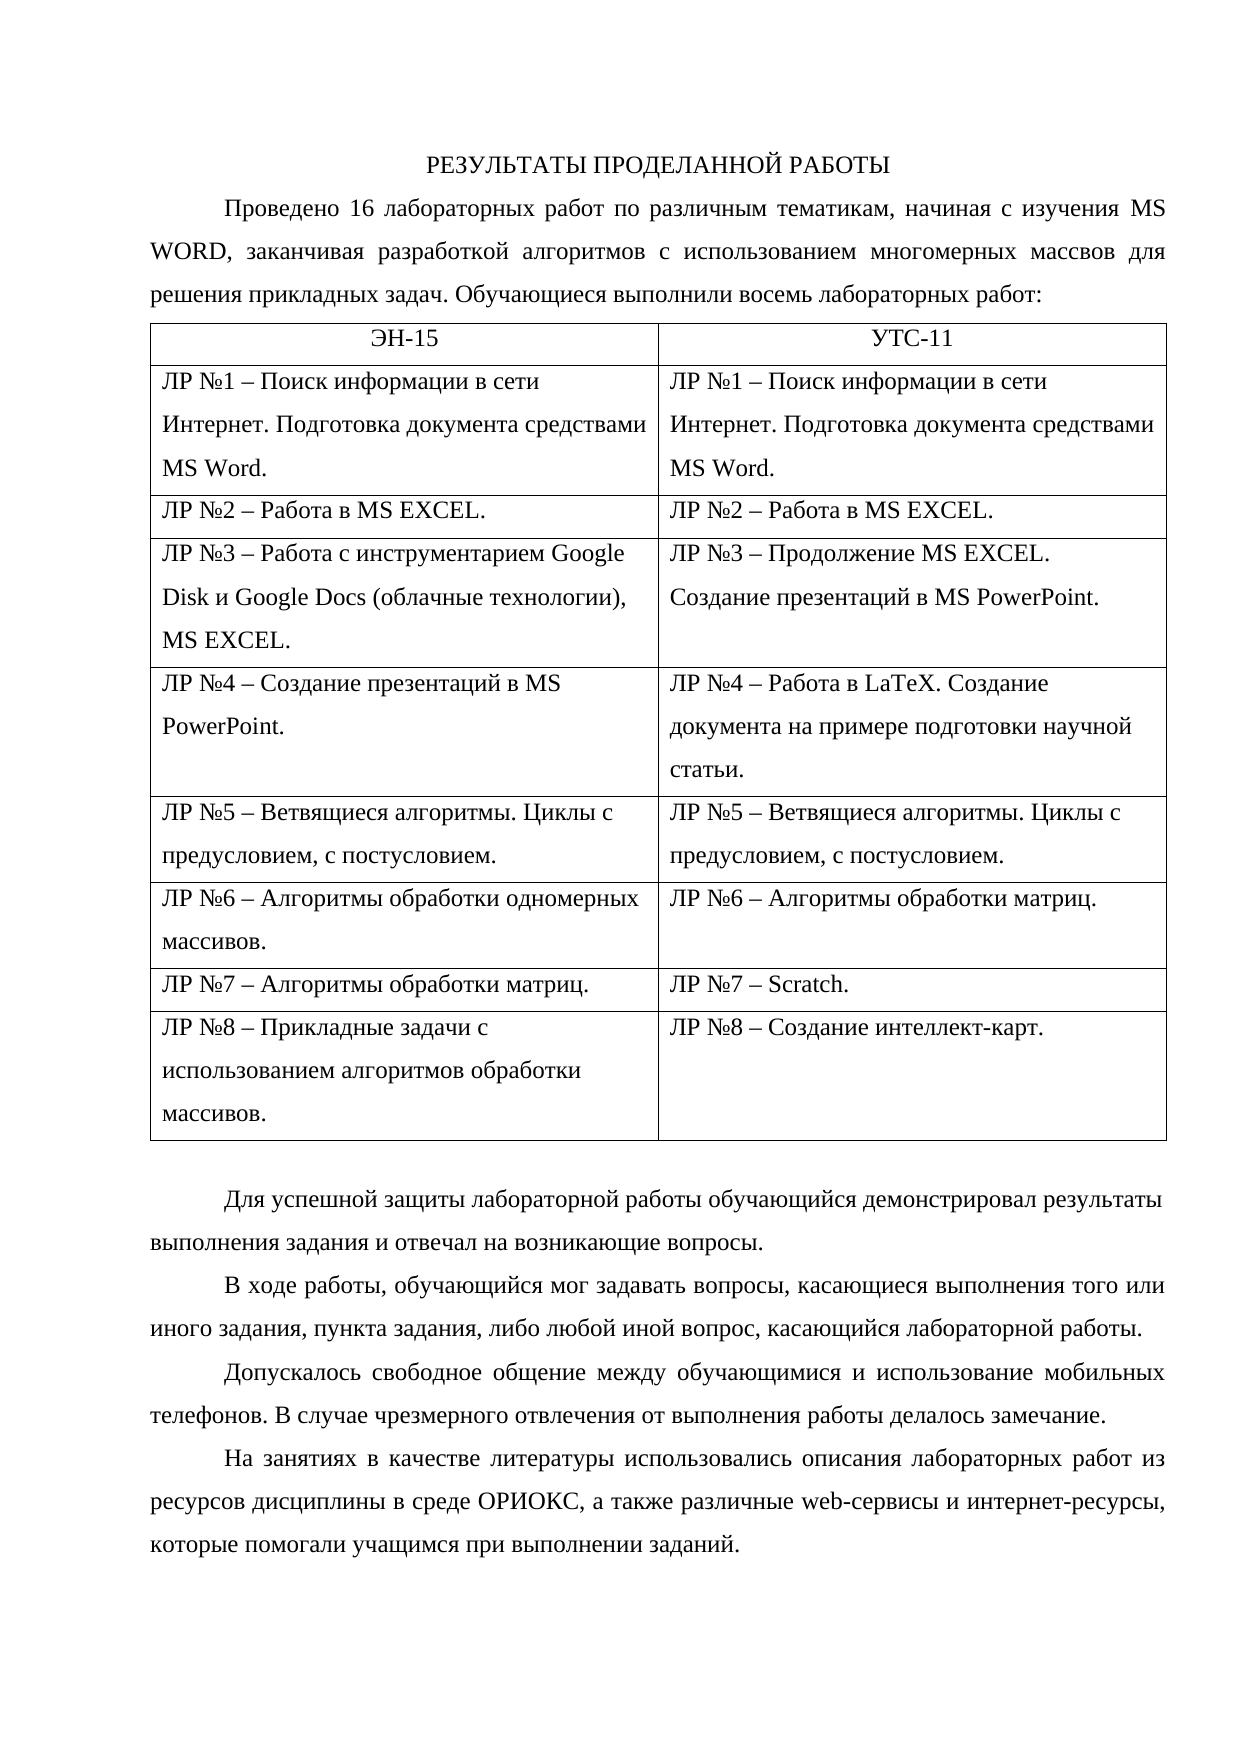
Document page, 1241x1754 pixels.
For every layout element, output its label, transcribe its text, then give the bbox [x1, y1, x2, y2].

text В ходе работы, обучающийся мог задавать вопросы, касающиеся выполнения того или иного задания, пункта задания, либо любой иной вопрос, касающийся лабораторной работы. [150, 1270, 1166, 1342]
text Допускалось свободное общение между обучающимися и использование мобильных телефонов. В случае чрезмерного отвлечения от выполнения работы делалось замечание. [150, 1357, 1166, 1428]
table_cell ЛР №8 – Прикладные задачи с использованием алгоритмов обработки массивов. [151, 1012, 658, 1140]
table_cell ЛР №4 – Создание презентаций в MS PowerPoint. [151, 668, 658, 796]
text На занятиях в качестве литературы использовались описания лабораторных работ из ресурсов дисциплины в среде ОРИОКС, а также различные web-сервисы и интернет-ресурсы, которые помогали учащимся при выполнении заданий. [150, 1443, 1166, 1558]
table_cell ЛР №2 – Работа в MS EXCEL. [151, 496, 658, 537]
table_cell ЛР №7 – Scratch. [659, 969, 1166, 1011]
table_cell ЛР №1 – Поиск информации в сети Интернет. Подготовка документа средствами MS Word. [659, 366, 1166, 494]
table_cell ЛР №6 – Алгоритмы обработки матриц. [659, 883, 1166, 968]
text Проведено 16 лабораторных работ по различным тематикам, начиная с изучения MS WORD, заканчивая разработкой алгоритмов с использованием многомерных массвов для решения прикладных задач. Обучающиеся выполнили восемь лабораторных работ: [150, 193, 1166, 308]
table_cell ЛР №3 – Продолжение MS EXCEL. Создание презентаций в MS PowerPoint. [659, 539, 1166, 667]
table_cell ЛР №6 – Алгоритмы обработки одномерных массивов. [151, 883, 658, 968]
table_cell ЛР №3 – Работа с инструментарием Google Disk и Google Docs (облачные технологии), MS EXCEL. [151, 539, 658, 667]
table_cell ЛР №7 – Алгоритмы обработки матриц. [151, 969, 658, 1011]
table_cell ЛР №4 – Работа в LaTeX. Создание документа на примере подготовки научной статьи. [659, 668, 1166, 796]
table_header УТС-11 [659, 324, 1166, 365]
table_cell ЛР №5 – Ветвящиеся алгоритмы. Циклы с предусловием, с постусловием. [151, 797, 658, 882]
table_cell ЛР №2 – Работа в MS EXCEL. [659, 496, 1166, 537]
table_cell ЛР №1 – Поиск информации в сети Интернет. Подготовка документа средствами MS Word. [151, 366, 658, 494]
table_header ЭН-15 [151, 324, 658, 365]
subtitle РЕЗУЛЬТАТЫ ПРОДЕЛАННОЙ РАБОТЫ [150, 150, 1166, 179]
table_cell ЛР №8 – Создание интеллект-карт. [659, 1012, 1166, 1140]
text Для успешной защиты лабораторной работы обучающийся демонстрировал результаты выполнения задания и отвечал на возникающие вопросы. [150, 1184, 1166, 1256]
table_cell ЛР №5 – Ветвящиеся алгоритмы. Циклы с предусловием, с постусловием. [659, 797, 1166, 882]
